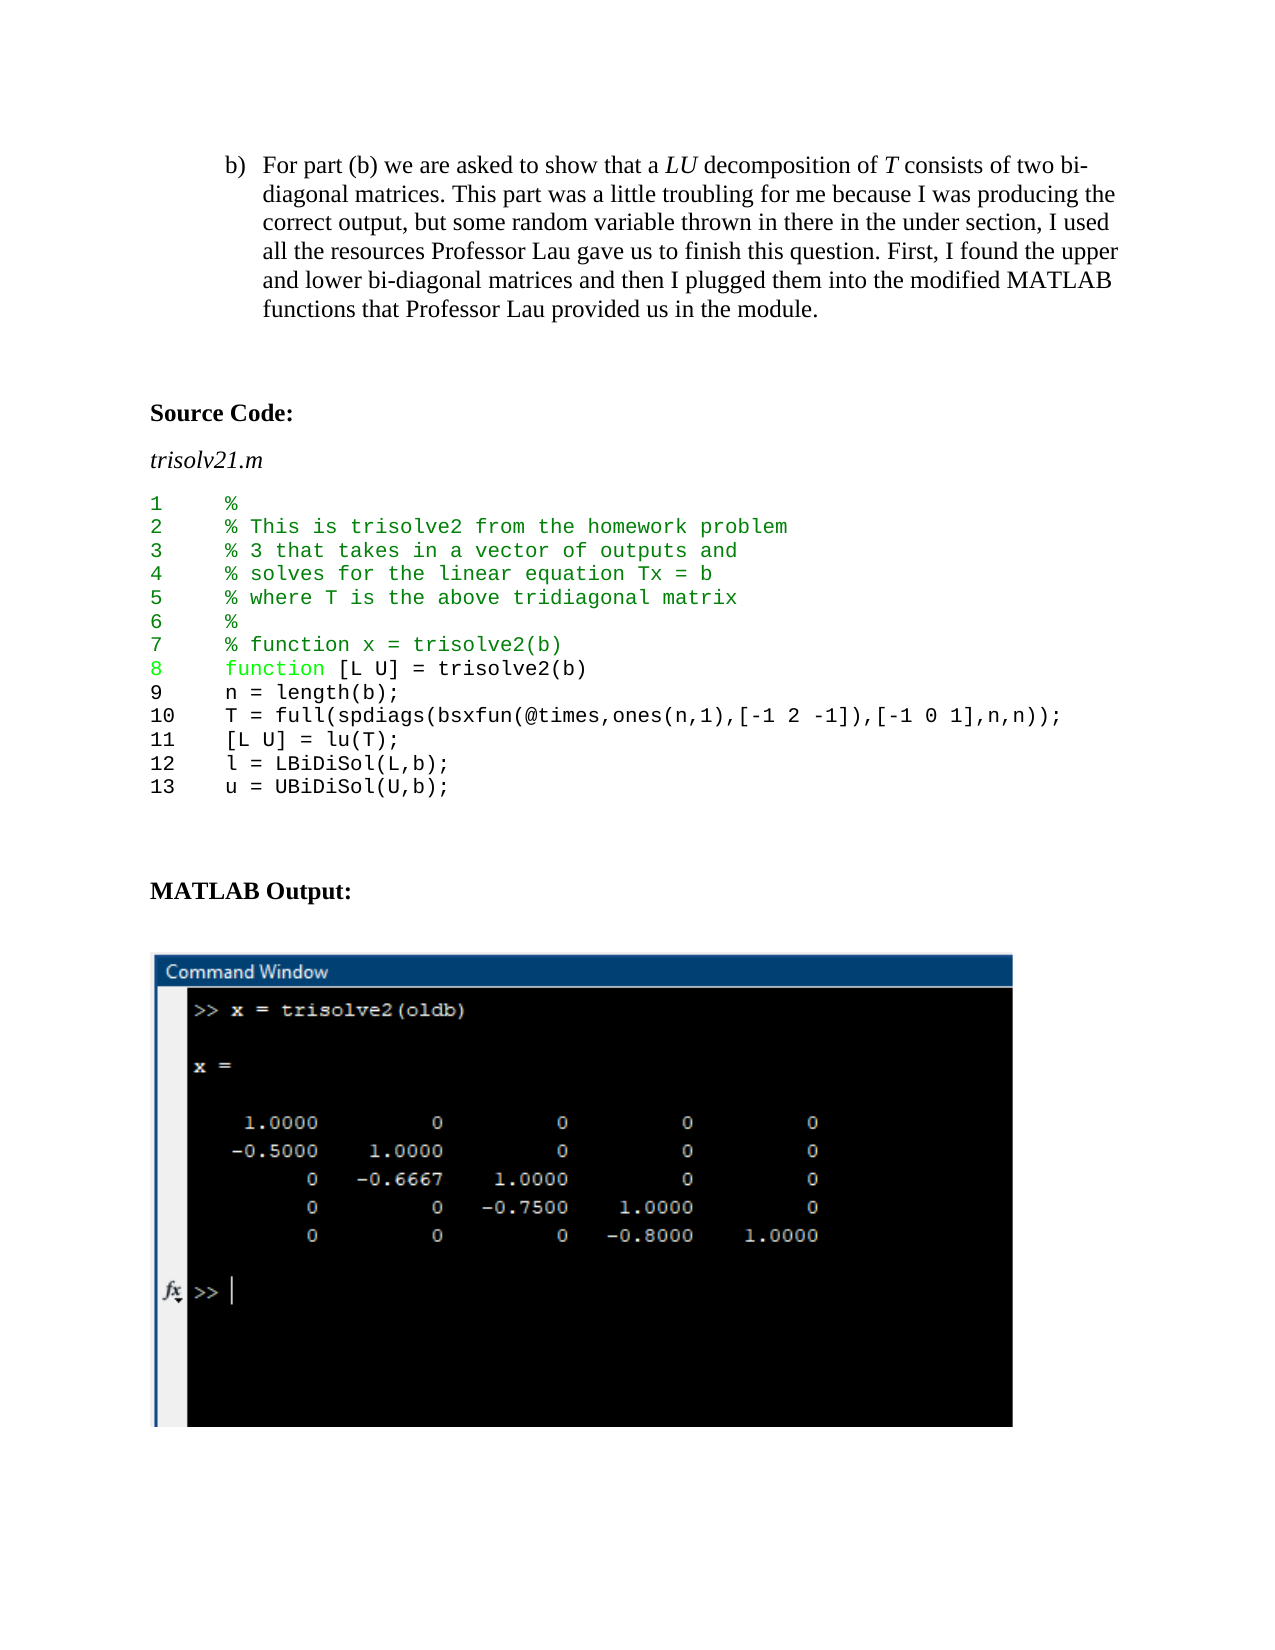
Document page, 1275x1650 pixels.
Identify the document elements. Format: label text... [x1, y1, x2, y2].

text MATLAB Output: [150, 876, 1125, 904]
text 9 n = length(b); [150, 682, 1125, 705]
text 1 % [150, 492, 1125, 516]
text 10 T = full(spdiags(bsxfun(@times,ones(n,1),[-1 2 -1]),[-1 0 1],n,n)); [150, 705, 1125, 729]
text Source Code: [150, 398, 1125, 427]
text 12 l = LBiDiSol(L,b); [150, 753, 1125, 776]
text 7 % function x = trisolve2(b) [150, 634, 1125, 658]
text 6 % [150, 611, 1125, 634]
text 3 % 3 that takes in a vector of outputs and [150, 540, 1125, 563]
list For part (b) we are asked to show that a LU decomposition of T consists of two bi-diagonal matrices. This part was a little troubling for me because I was producing the correct output, but some random variable thrown in there in the under section, I used all the resources Professor Lau gave us to finish this question. First, I found the upper and lower bi-diagonal matrices and then I plugged them into the modified MATLAB functions that Professor Lau provided us in the module. [225, 150, 1125, 322]
text 2 % This is trisolve2 from the homework problem [150, 516, 1125, 540]
picture [150, 952, 1013, 1427]
text 4 % solves for the linear equation Tx = b [150, 563, 1125, 587]
text 11 [L U] = lu(T); [150, 729, 1125, 753]
text 8 function [L U] = trisolve2(b) [150, 658, 1125, 682]
text 5 % where T is the above tridiagonal matrix [150, 587, 1125, 611]
text 13 u = UBiDiSol(U,b); [150, 776, 1125, 800]
text trisolv21.m [150, 445, 1125, 474]
